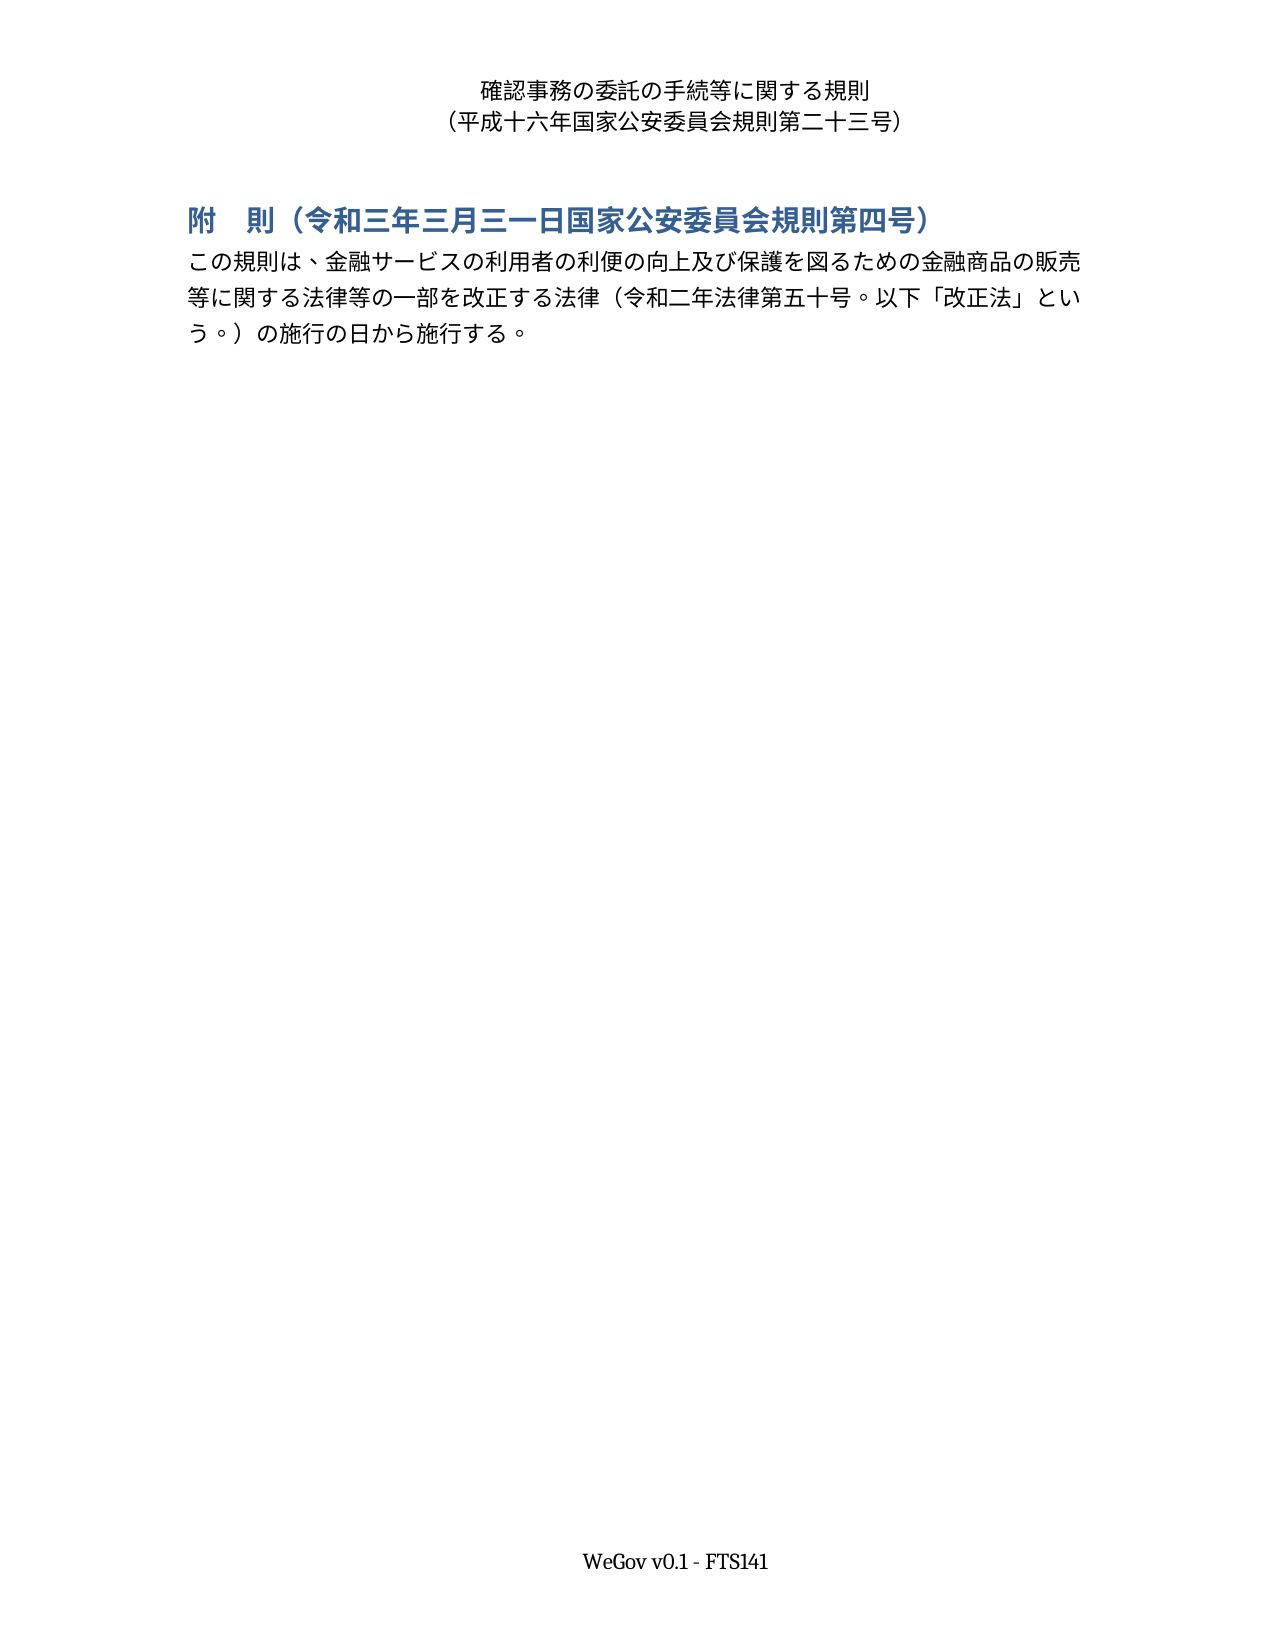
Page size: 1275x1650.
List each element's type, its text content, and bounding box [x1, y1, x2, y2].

subtitle 附 則（令和三年三月三一日国家公安委員会規則第四号） [187, 200, 1087, 240]
text この規則は、金融サービスの利用者の利便の向上及び保護を図るための金融商品の販売等に関する法律等の一部を改正する法律（令和二年法律第五十号。以下「改正法」という。）の施行の日から施行する。 [187, 246, 1087, 349]
